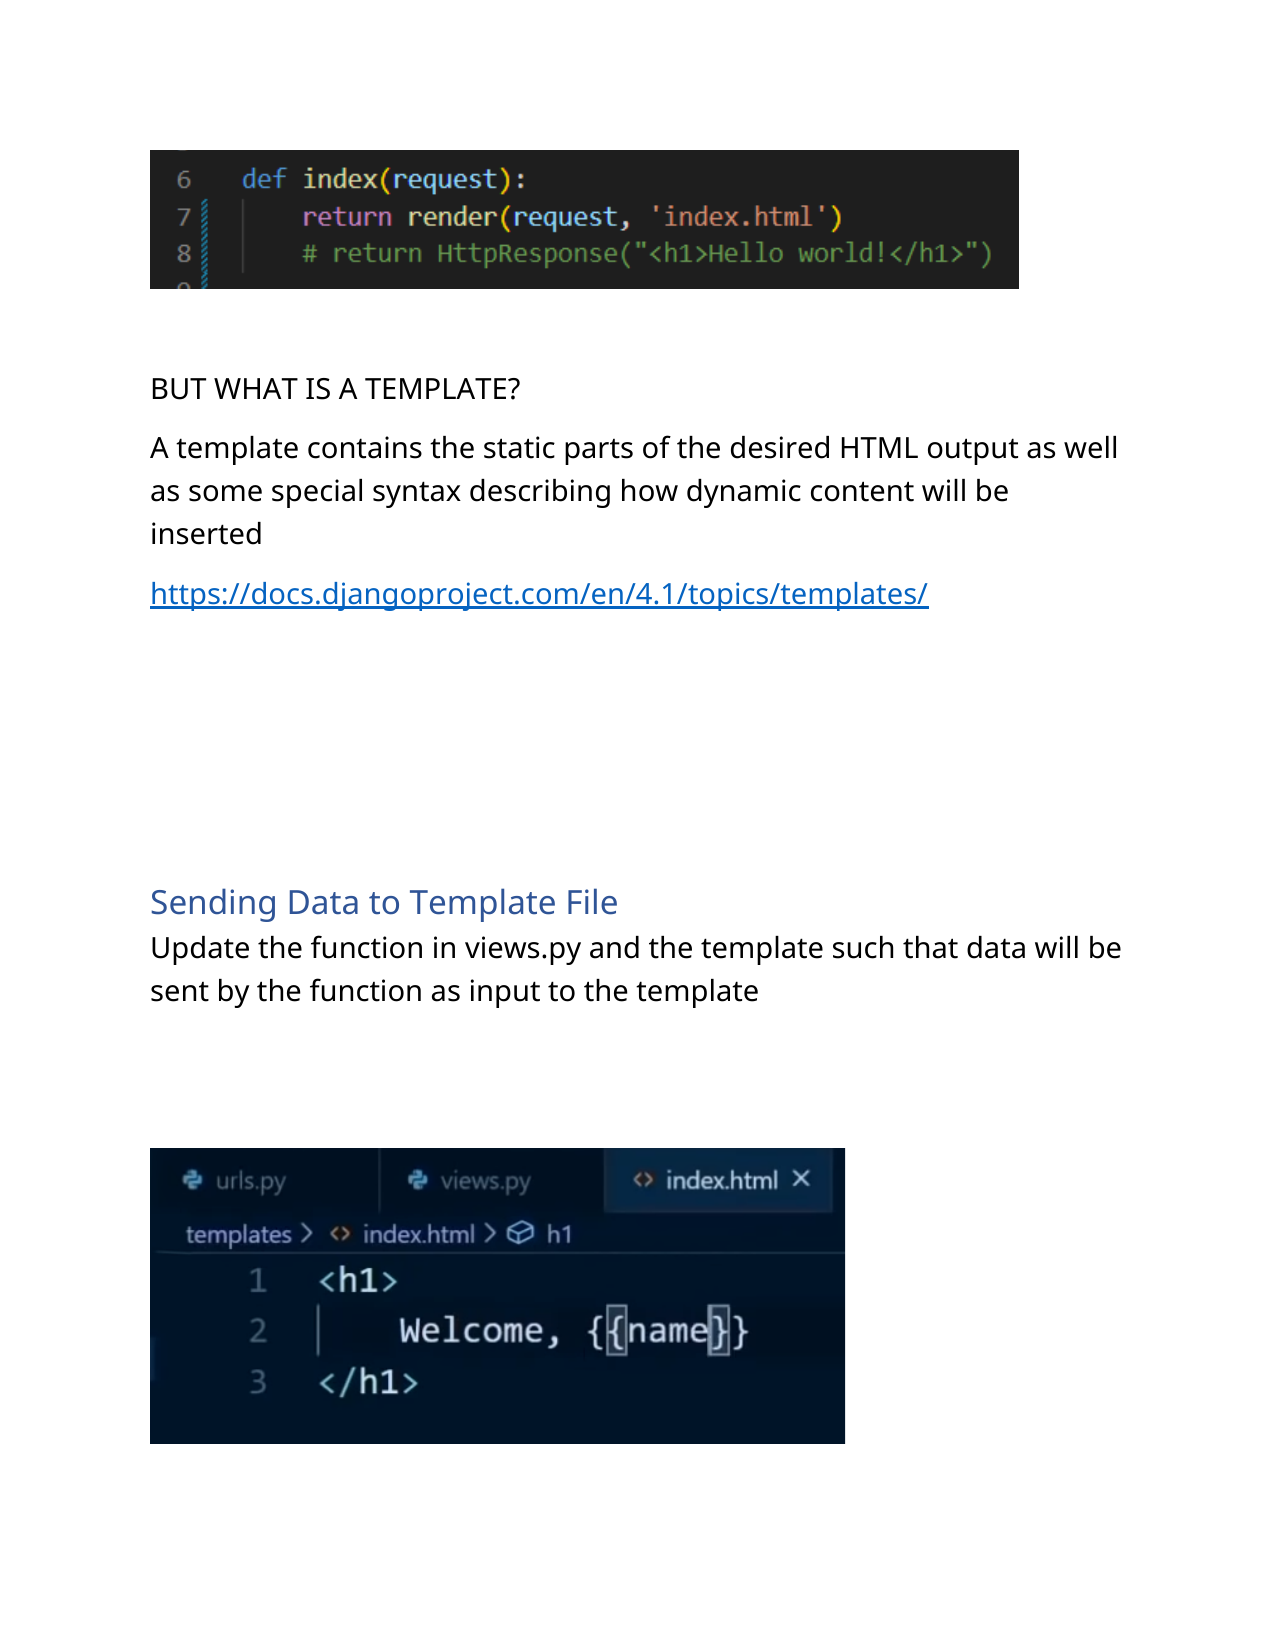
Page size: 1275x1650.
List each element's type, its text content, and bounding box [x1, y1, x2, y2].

text https://docs.djangoproject.com/en/4.1/topics/templates/ [150, 573, 1125, 613]
picture [150, 150, 1019, 289]
subtitle Sending Data to Template File [150, 879, 1125, 924]
text BUT WHAT IS A TEMPLATE? [150, 368, 1125, 408]
text Update the function in views.py and the template such that data will be sent by the function as input to the template [150, 928, 1125, 1010]
text A template contains the static parts of the desired HTML output as well as some special syntax describing how dynamic content will be inserted [150, 428, 1125, 553]
picture [150, 1148, 846, 1444]
